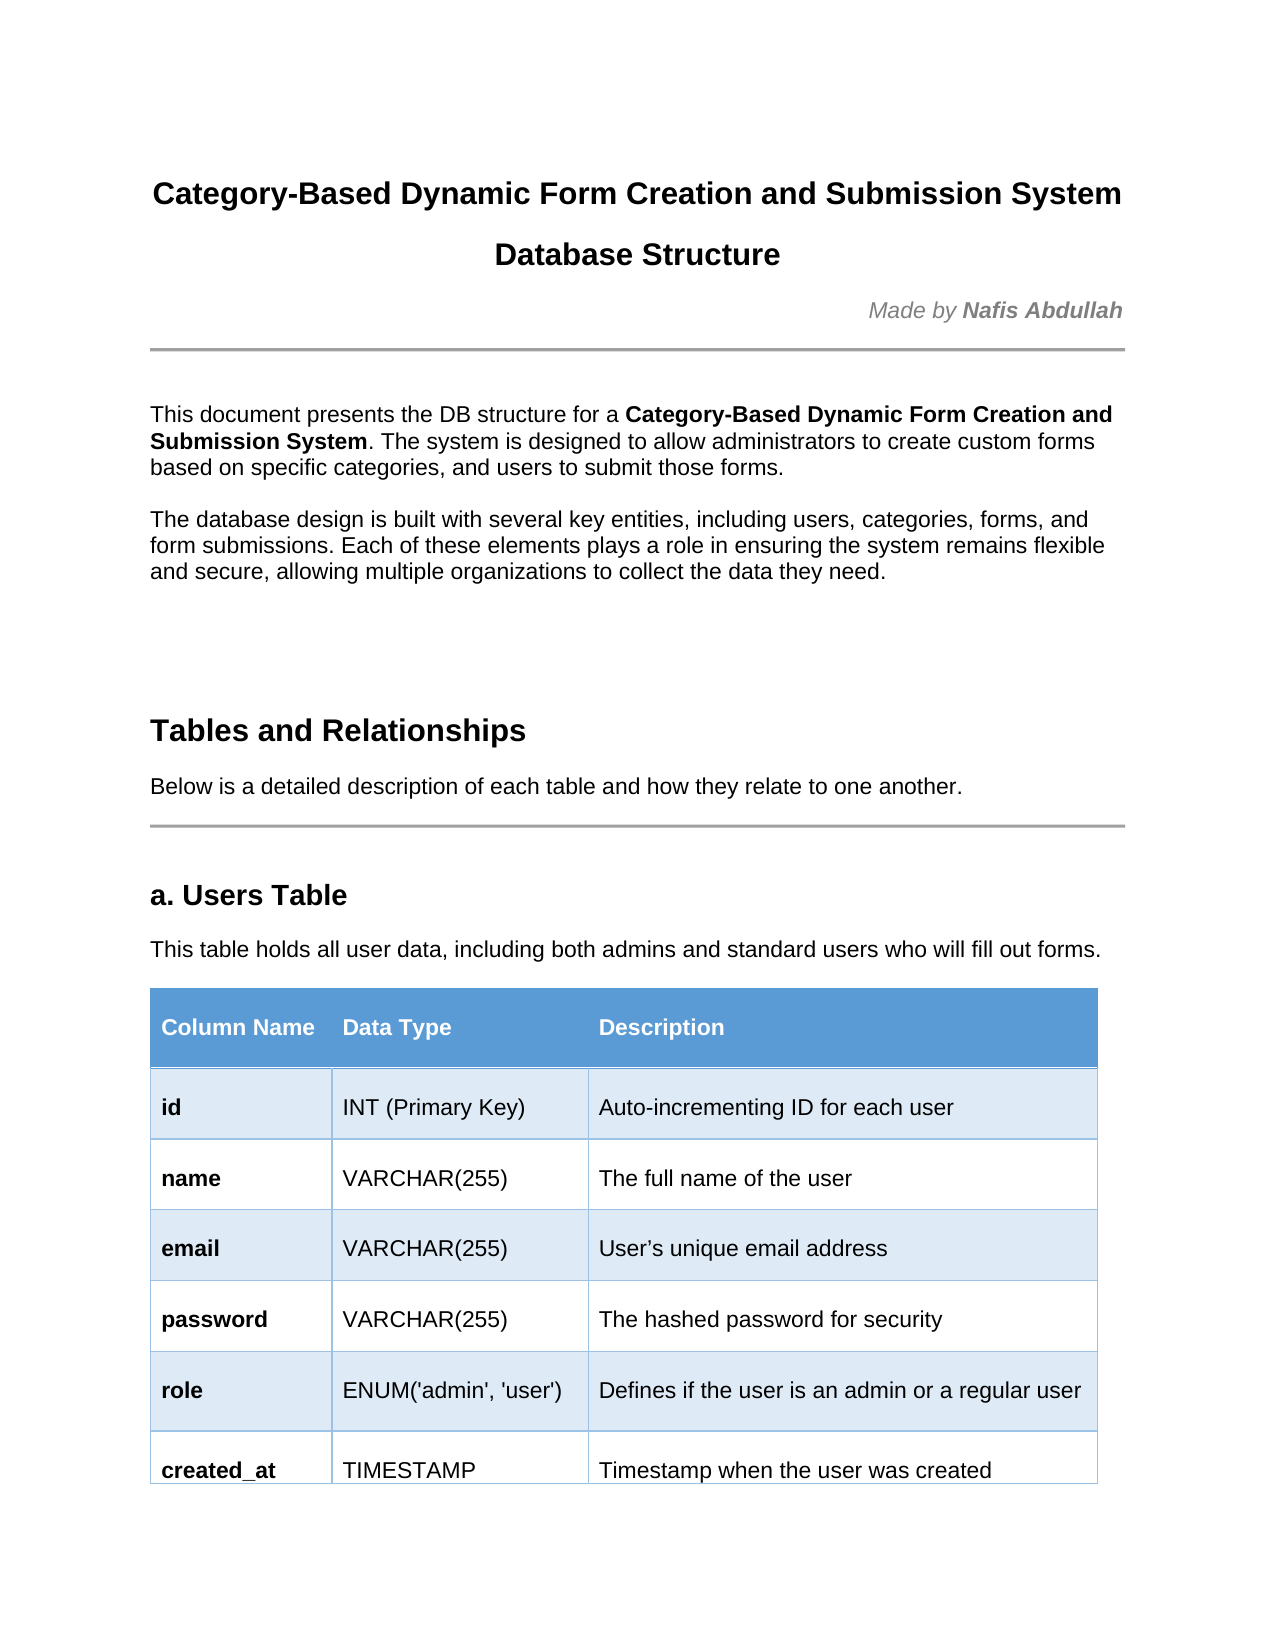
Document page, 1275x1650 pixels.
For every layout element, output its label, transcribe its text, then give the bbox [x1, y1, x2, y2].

table_cell ENUM('admin', 'user') [333, 1352, 588, 1430]
table_cell password [151, 1281, 331, 1351]
table_cell name [151, 1140, 331, 1209]
table_cell VARCHAR(255) [333, 1281, 588, 1351]
text This table holds all user data, including both admins and standard users who will fill out forms. [150, 936, 1125, 963]
table_cell created_at [151, 1432, 331, 1483]
table_header Data Type [332, 989, 588, 1067]
text Database Structure [150, 236, 1125, 272]
text Tables and Relationships [150, 712, 1125, 748]
table_cell Defines if the user is an admin or a regular user [589, 1352, 1097, 1430]
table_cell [589, 1432, 1097, 1483]
table_cell The hashed password for security [589, 1281, 1097, 1351]
table_cell VARCHAR(255) [333, 1140, 588, 1209]
text The database design is built with several key entities, including users, categories, forms, and form submissions. Each of these elements plays a role in ensuring the system remains flexible and secure, allowing multiple organizations to collect the data they need. [150, 506, 1125, 584]
table_cell INT (Primary Key) [333, 1069, 588, 1138]
table_header Description [588, 989, 1097, 1067]
text Below is a detailed description of each table and how they relate to one another. [150, 773, 1125, 799]
table_header Column Name [151, 989, 332, 1067]
table_cell role [151, 1352, 331, 1430]
table_cell VARCHAR(255) [333, 1210, 588, 1280]
table_cell id [151, 1069, 331, 1138]
text Category-Based Dynamic Form Creation and Submission System [150, 175, 1125, 211]
table_cell The full name of the user [589, 1140, 1097, 1209]
table_cell User’s unique email address [589, 1210, 1097, 1280]
table_cell TIMESTAMP [333, 1432, 588, 1483]
text This document presents the DB structure for a Category-Based Dynamic Form Creation and Submission System. The system is designed to allow administrators to create custom forms based on specific categories, and users to submit those forms. [150, 401, 1125, 481]
table_cell Auto-incrementing ID for each user [589, 1069, 1097, 1138]
text Made by Nafis Abdullah [150, 297, 1125, 323]
table_cell email [151, 1210, 331, 1280]
text a. Users Table [150, 878, 1125, 911]
